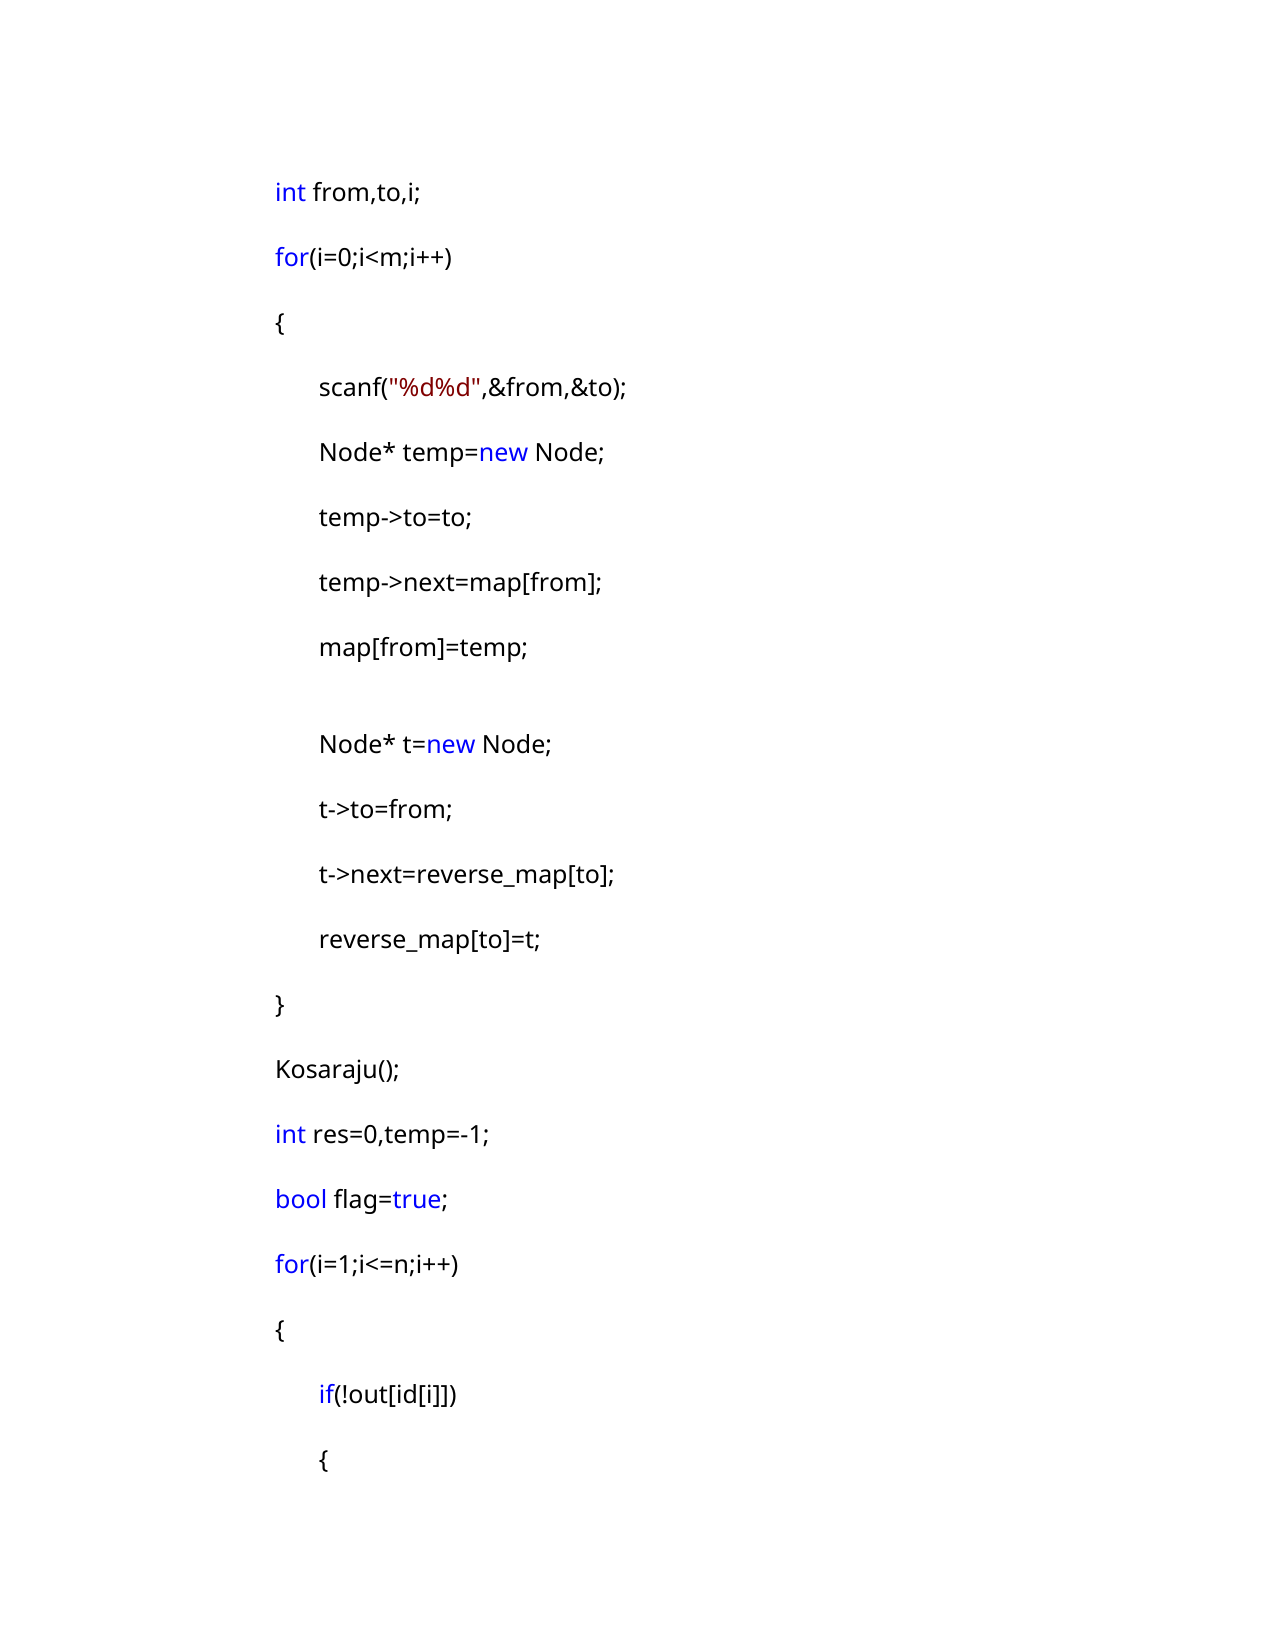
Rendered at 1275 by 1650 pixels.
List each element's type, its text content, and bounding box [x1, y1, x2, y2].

text Kosaraju(); [187, 1036, 1087, 1101]
text int res=0,temp=-1; [187, 1101, 1087, 1166]
text if(!out[id[i]]) [187, 1361, 1087, 1426]
text t->to=from; [187, 776, 1087, 841]
text Node* t=new Node; [187, 711, 1087, 776]
text scanf("%d%d",&from,&to); [187, 354, 1087, 419]
text reverse_map[to]=t; [187, 906, 1087, 971]
text bool flag=true; [187, 1166, 1087, 1231]
text temp->to=to; [187, 484, 1087, 549]
text t->next=reverse_map[to]; [187, 841, 1087, 906]
text { [187, 1426, 1087, 1491]
text Node* temp=new Node; [187, 419, 1087, 484]
text { [187, 289, 1087, 354]
text temp->next=map[from]; [187, 549, 1087, 614]
text map[from]=temp; [187, 614, 1087, 679]
text for(i=0;i<m;i++) [187, 224, 1087, 289]
text int from,to,i; [187, 159, 1087, 224]
text { [187, 1296, 1087, 1361]
text for(i=1;i<=n;i++) [187, 1231, 1087, 1296]
text } [187, 971, 1087, 1036]
